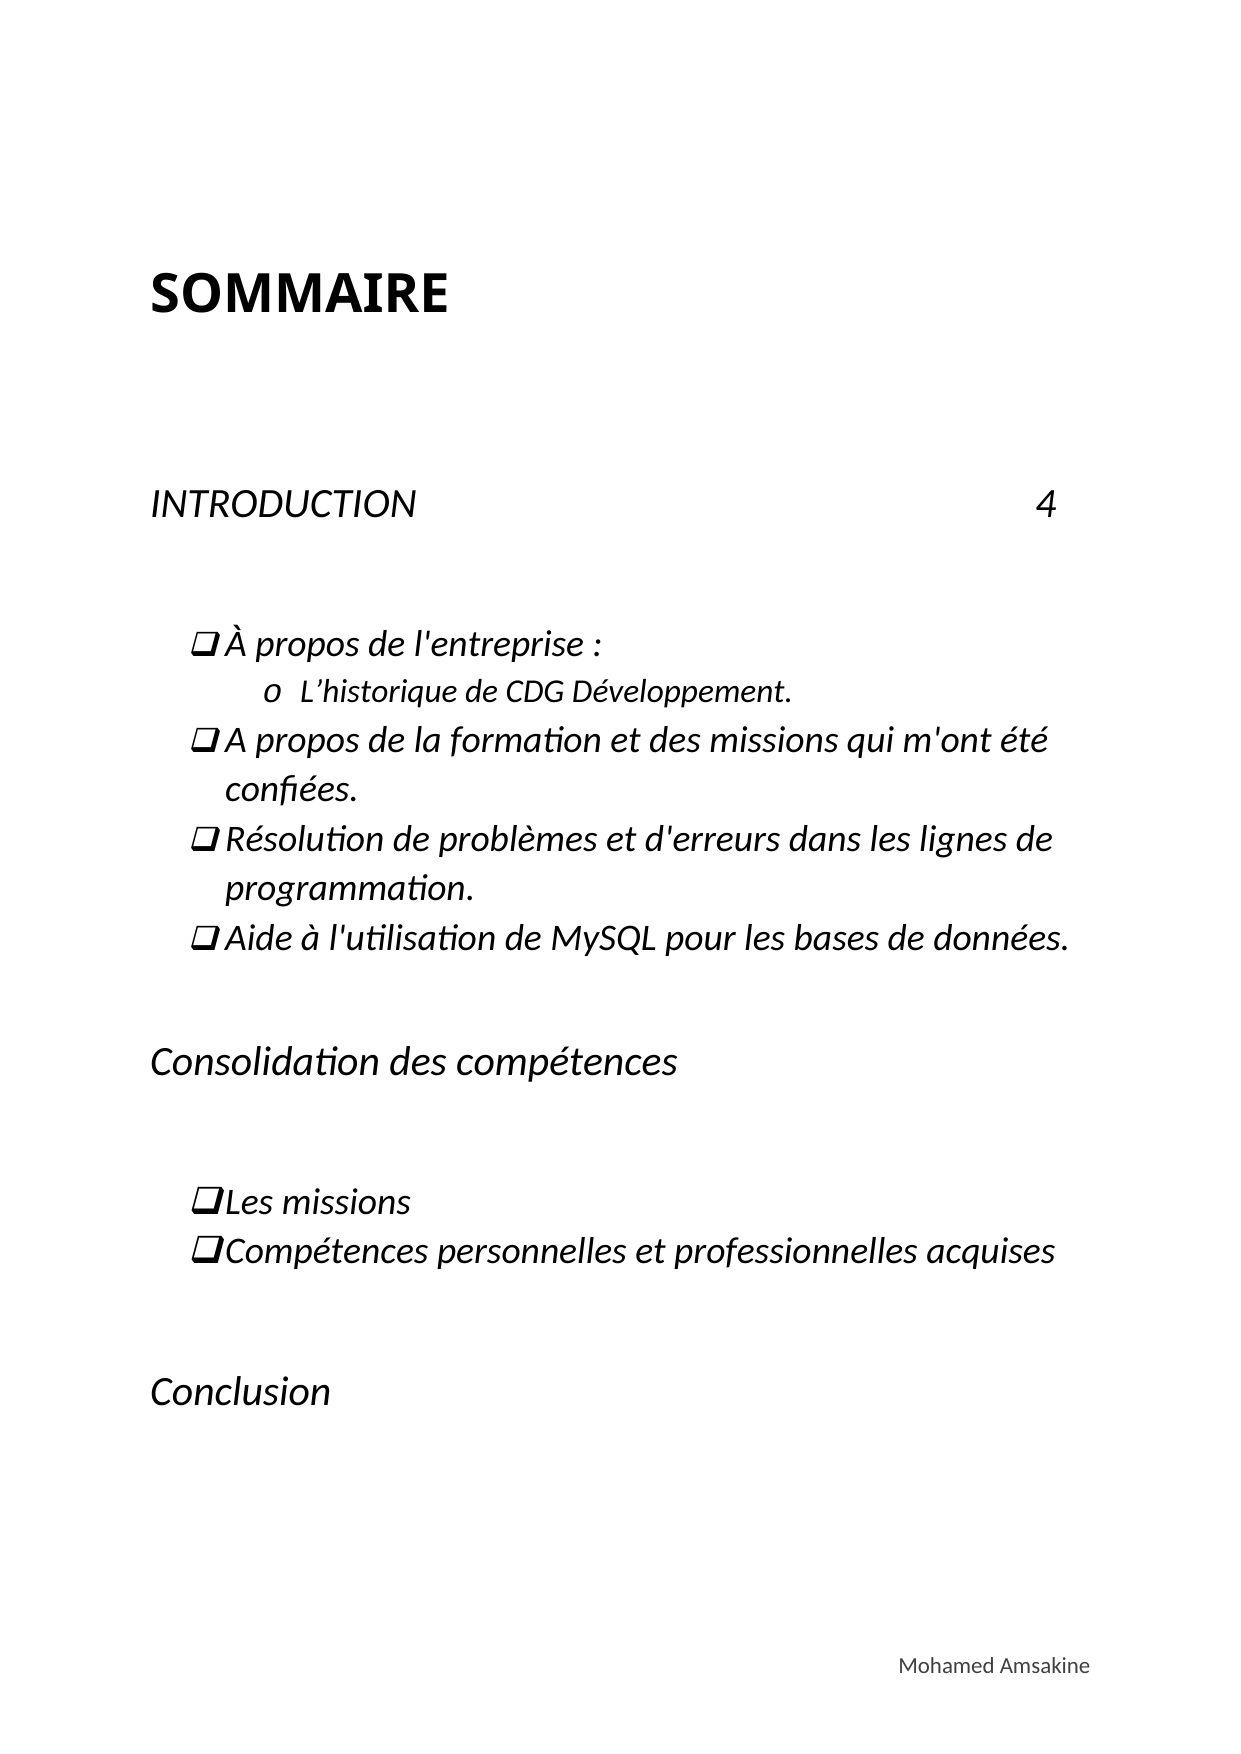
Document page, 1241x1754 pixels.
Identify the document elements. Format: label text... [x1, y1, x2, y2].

list Aide à l'utilisation de MySQL pour les bases de données. [187, 914, 1090, 959]
list A propos de la formation et des missions qui m'ont été confiées. [187, 716, 1090, 811]
text Conclusion [150, 1365, 1090, 1416]
text Consolidation des compétences [150, 1035, 1090, 1086]
list Compétences personnelles et professionnelles acquises [187, 1227, 1090, 1273]
list L’historique de CDG Développement. [262, 670, 1090, 712]
subtitle SOMMAIRE [150, 254, 1090, 328]
text INTRODUCTION 4 [150, 477, 1090, 528]
list Les missions [187, 1178, 1090, 1224]
list Résolution de problèmes et d'erreurs dans les lignes de programmation. [187, 815, 1090, 910]
list À propos de l'entreprise : [187, 620, 1090, 666]
